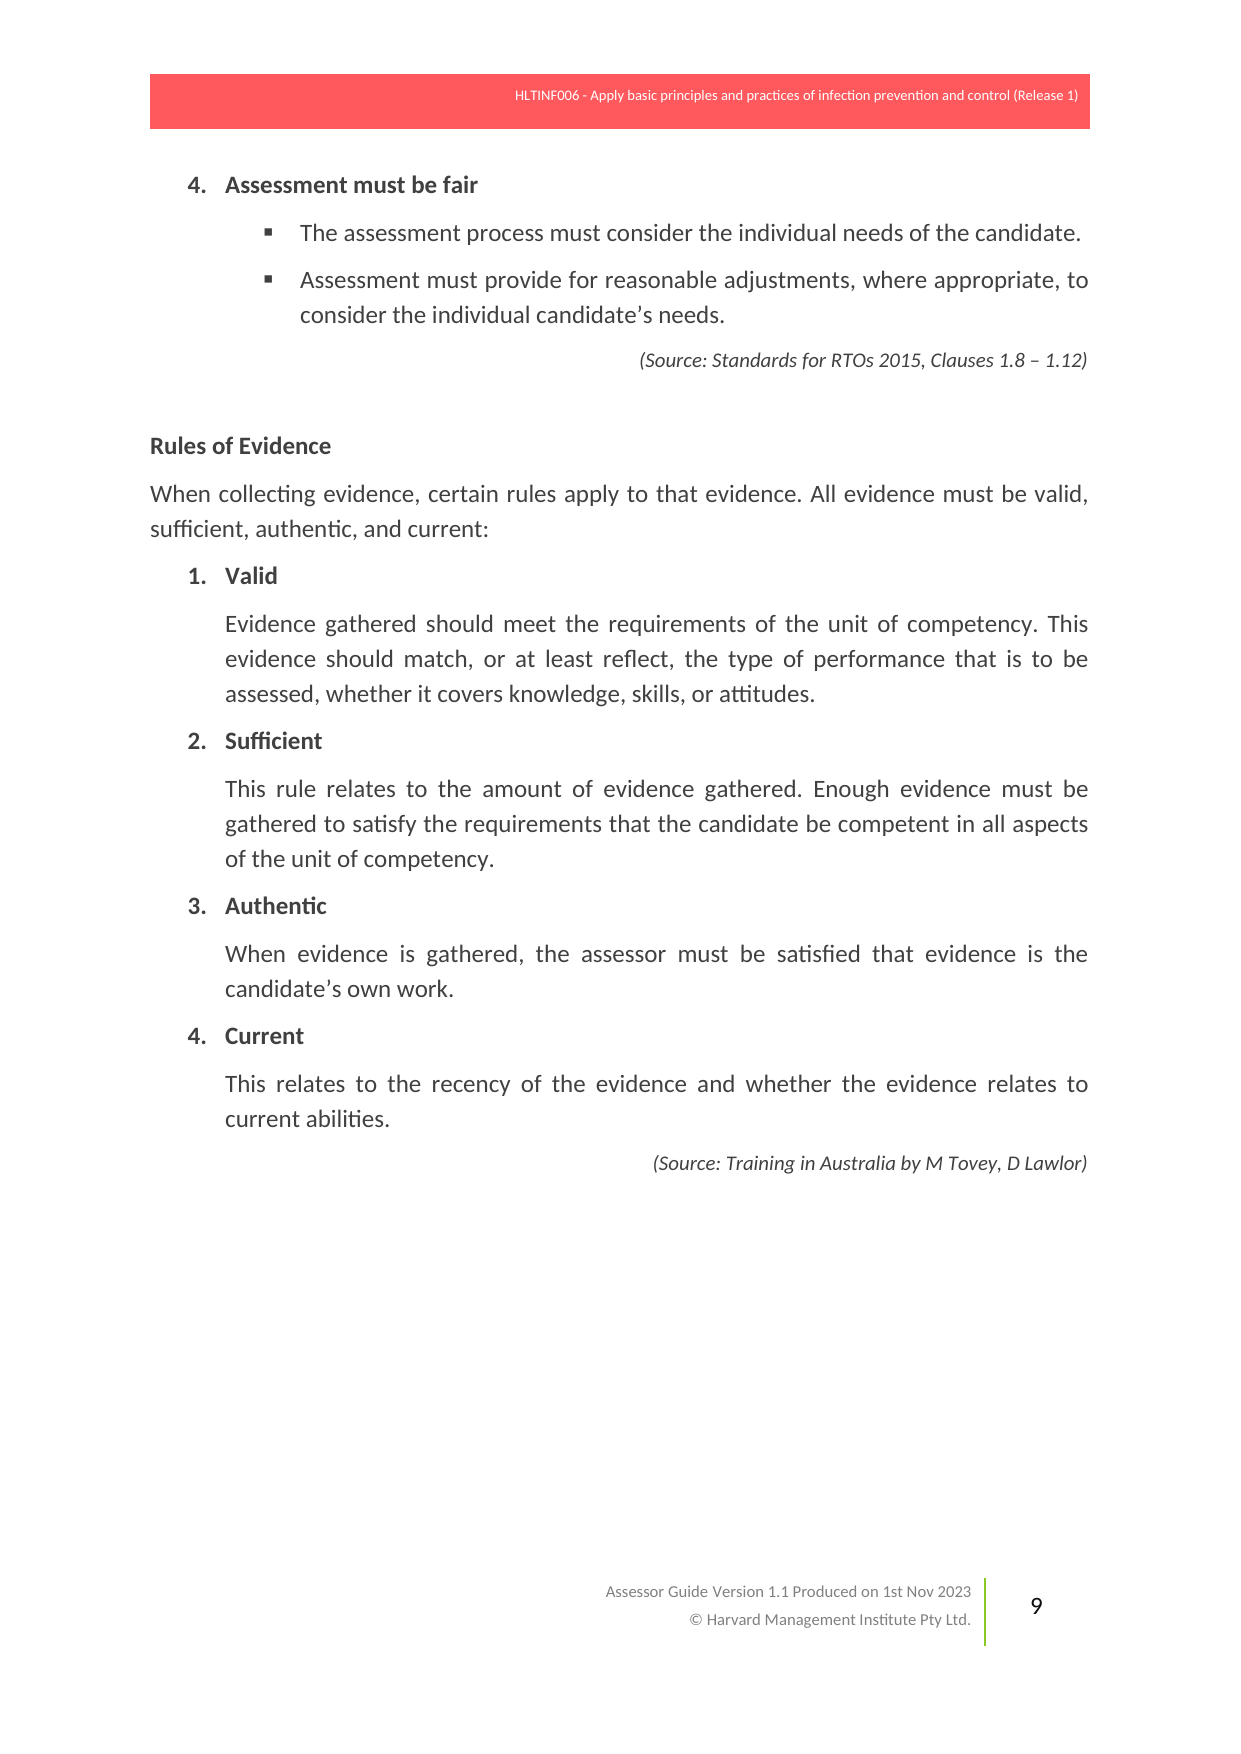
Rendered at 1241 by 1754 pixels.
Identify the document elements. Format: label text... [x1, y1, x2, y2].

list Valid [187, 560, 1090, 591]
list This relates to the recency of the evidence and whether the evidence relates to current abilities. [225, 1068, 1090, 1133]
list Assessment must be fair [187, 169, 1090, 200]
list Sufficient [187, 725, 1090, 756]
list The assessment process must consider the individual needs of the candidate. [262, 217, 1090, 247]
list When evidence is gathered, the assessor must be satisfied that evidence is the candidate’s own work. [225, 938, 1090, 1003]
text (Source: Standards for RTOs 2015, Clauses 1.8 – 1.12) [150, 347, 1090, 372]
text Rules of Evidence [150, 430, 1090, 461]
list Evidence gathered should meet the requirements of the unit of competency. This evidence should match, or at least reflect, the type of performance that is to be assessed, whether it covers knowledge, skills, or attitudes. [225, 608, 1090, 708]
list Assessment must provide for reasonable adjustments, where appropriate, to consider the individual candidate’s needs. [262, 264, 1090, 330]
list Authentic [187, 890, 1090, 921]
text (Source: Training in Australia by M Tovey, D Lawlor) [150, 1150, 1090, 1176]
list Current [187, 1020, 1090, 1051]
list This rule relates to the amount of evidence gathered. Enough evidence must be gathered to satisfy the requirements that the candidate be competent in all aspects of the unit of competency. [225, 773, 1090, 873]
text When collecting evidence, certain rules apply to that evidence. All evidence must be valid, sufficient, authentic, and current: [150, 478, 1090, 543]
